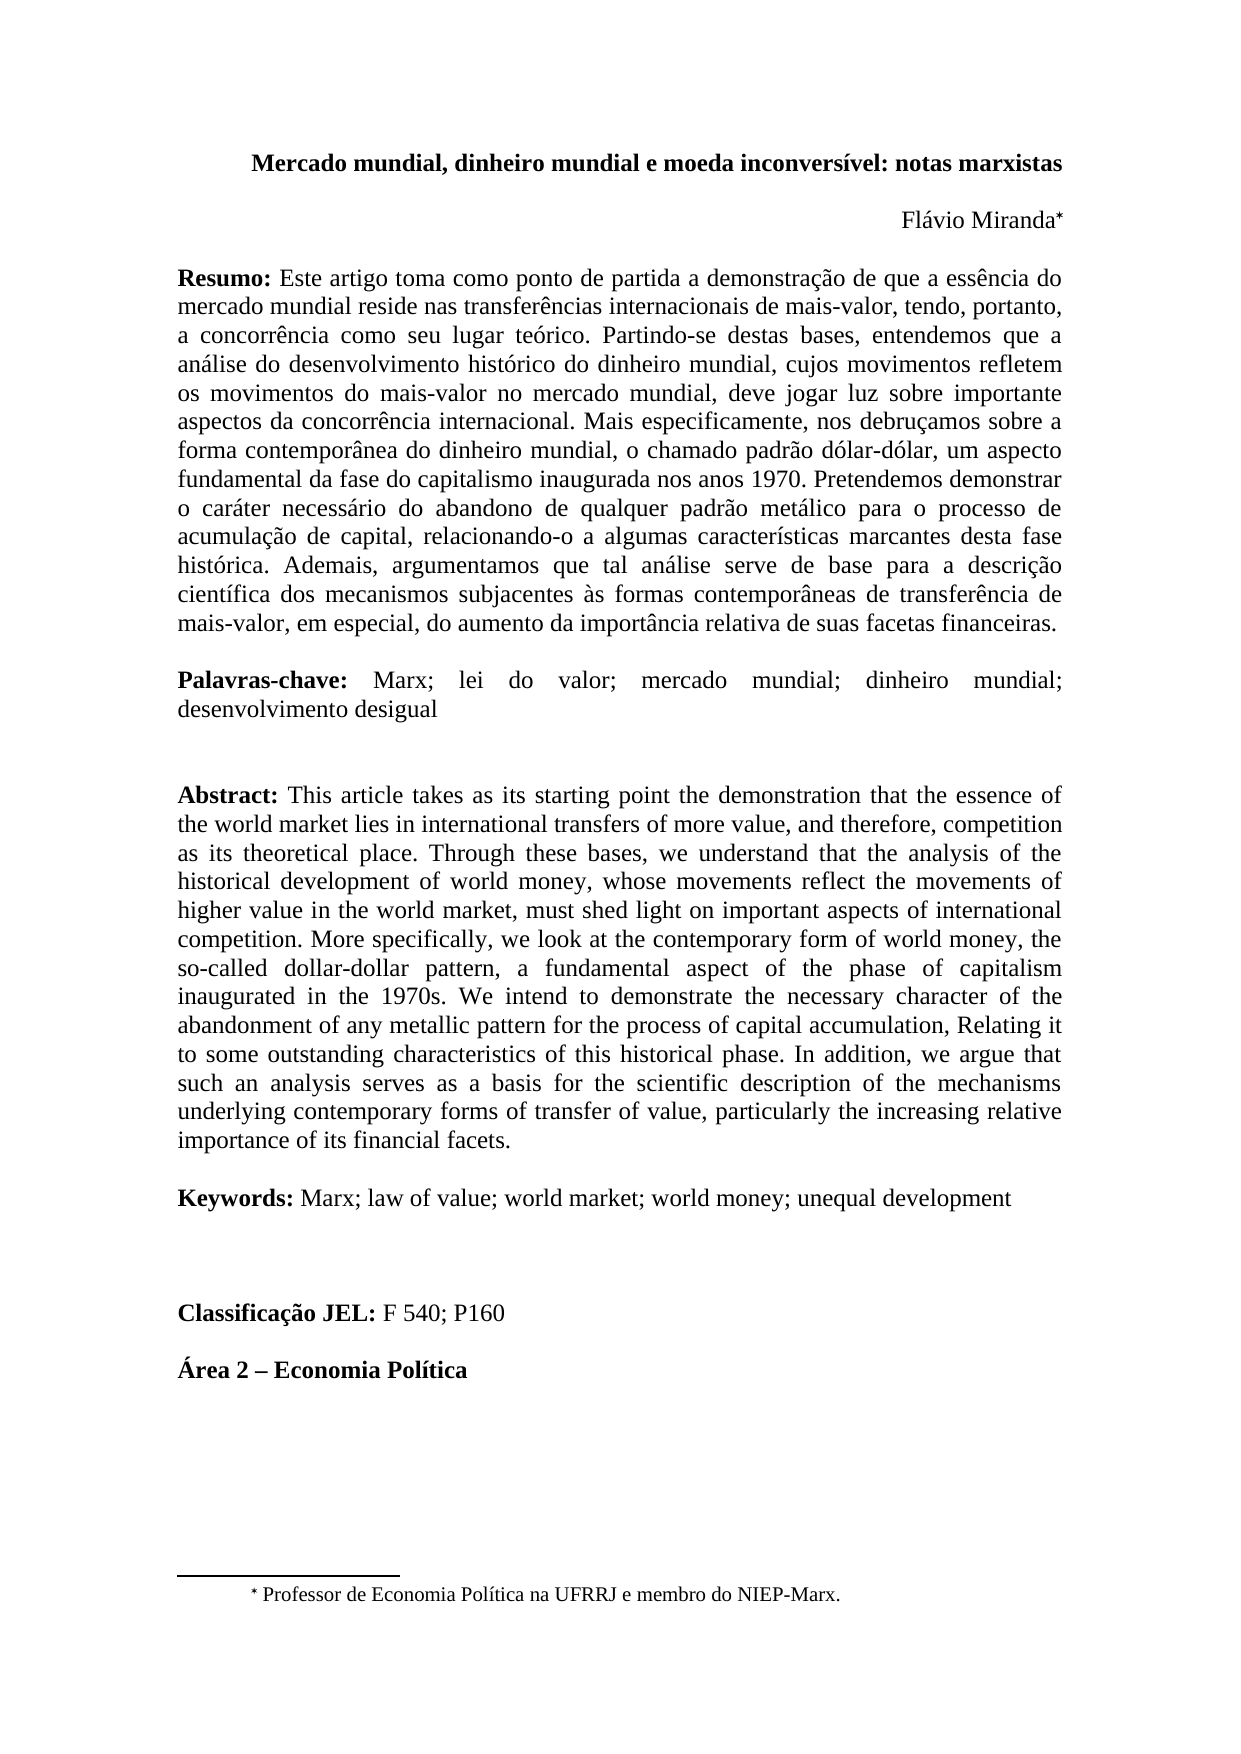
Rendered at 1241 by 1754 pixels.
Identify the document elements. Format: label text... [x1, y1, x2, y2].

text Área 2 – Economia Política [177, 1355, 1063, 1384]
text Keywords: Marx; law of value; world market; world money; unequal development [177, 1183, 1063, 1211]
text Mercado mundial, dinheiro mundial e moeda inconversível: notas marxistas [177, 148, 1063, 176]
text Resumo: Este artigo toma como ponto de partida a demonstração de que a essência do mercado mundial reside nas transferências internacionais de mais-valor, tendo, portanto, a concorrência como seu lugar teórico. Partindo-se destas bases, entendemos que a análise do desenvolvimento histórico do dinheiro mundial, cujos movimentos refletem os movimentos do mais-valor no mercado mundial, deve jogar luz sobre importante aspectos da concorrência internacional. Mais especificamente, nos debruçamos sobre a forma contemporânea do dinheiro mundial, o chamado padrão dólar-dólar, um aspecto fundamental da fase do capitalismo inaugurada nos anos 1970. Pretendemos demonstrar o caráter necessário do abandono de qualquer padrão metálico para o processo de acumulação de capital, relacionando-o a algumas características marcantes desta fase histórica. Ademais, argumentamos que tal análise serve de base para a descrição científica dos mecanismos subjacentes às formas contemporâneas de transferência de mais-valor, em especial, do aumento da importância relativa de suas facetas financeiras. [177, 263, 1063, 636]
text Flávio Miranda [177, 205, 1063, 234]
text Palavras-chave: Marx; lei do valor; mercado mundial; dinheiro mundial; desenvolvimento desigual [177, 665, 1063, 723]
text Classificação JEL: F 540; P160 [177, 1298, 1063, 1326]
text Abstract: This article takes as its starting point the demonstration that the essence of the world market lies in international transfers of more value, and therefore, competition as its theoretical place. Through these bases, we understand that the analysis of the historical development of world money, whose movements reflect the movements of higher value in the world market, must shed light on important aspects of international competition. More specifically, we look at the contemporary form of world money, the so-called dollar-dollar pattern, a fundamental aspect of the phase of capitalism inaugurated in the 1970s. We intend to demonstrate the necessary character of the abandonment of any metallic pattern for the process of capital accumulation, Relating it to some outstanding characteristics of this historical phase. In addition, we argue that such an analysis serves as a basis for the scientific description of the mechanisms underlying contemporary forms of transfer of value, particularly the increasing relative importance of its financial facets. [177, 780, 1063, 1154]
